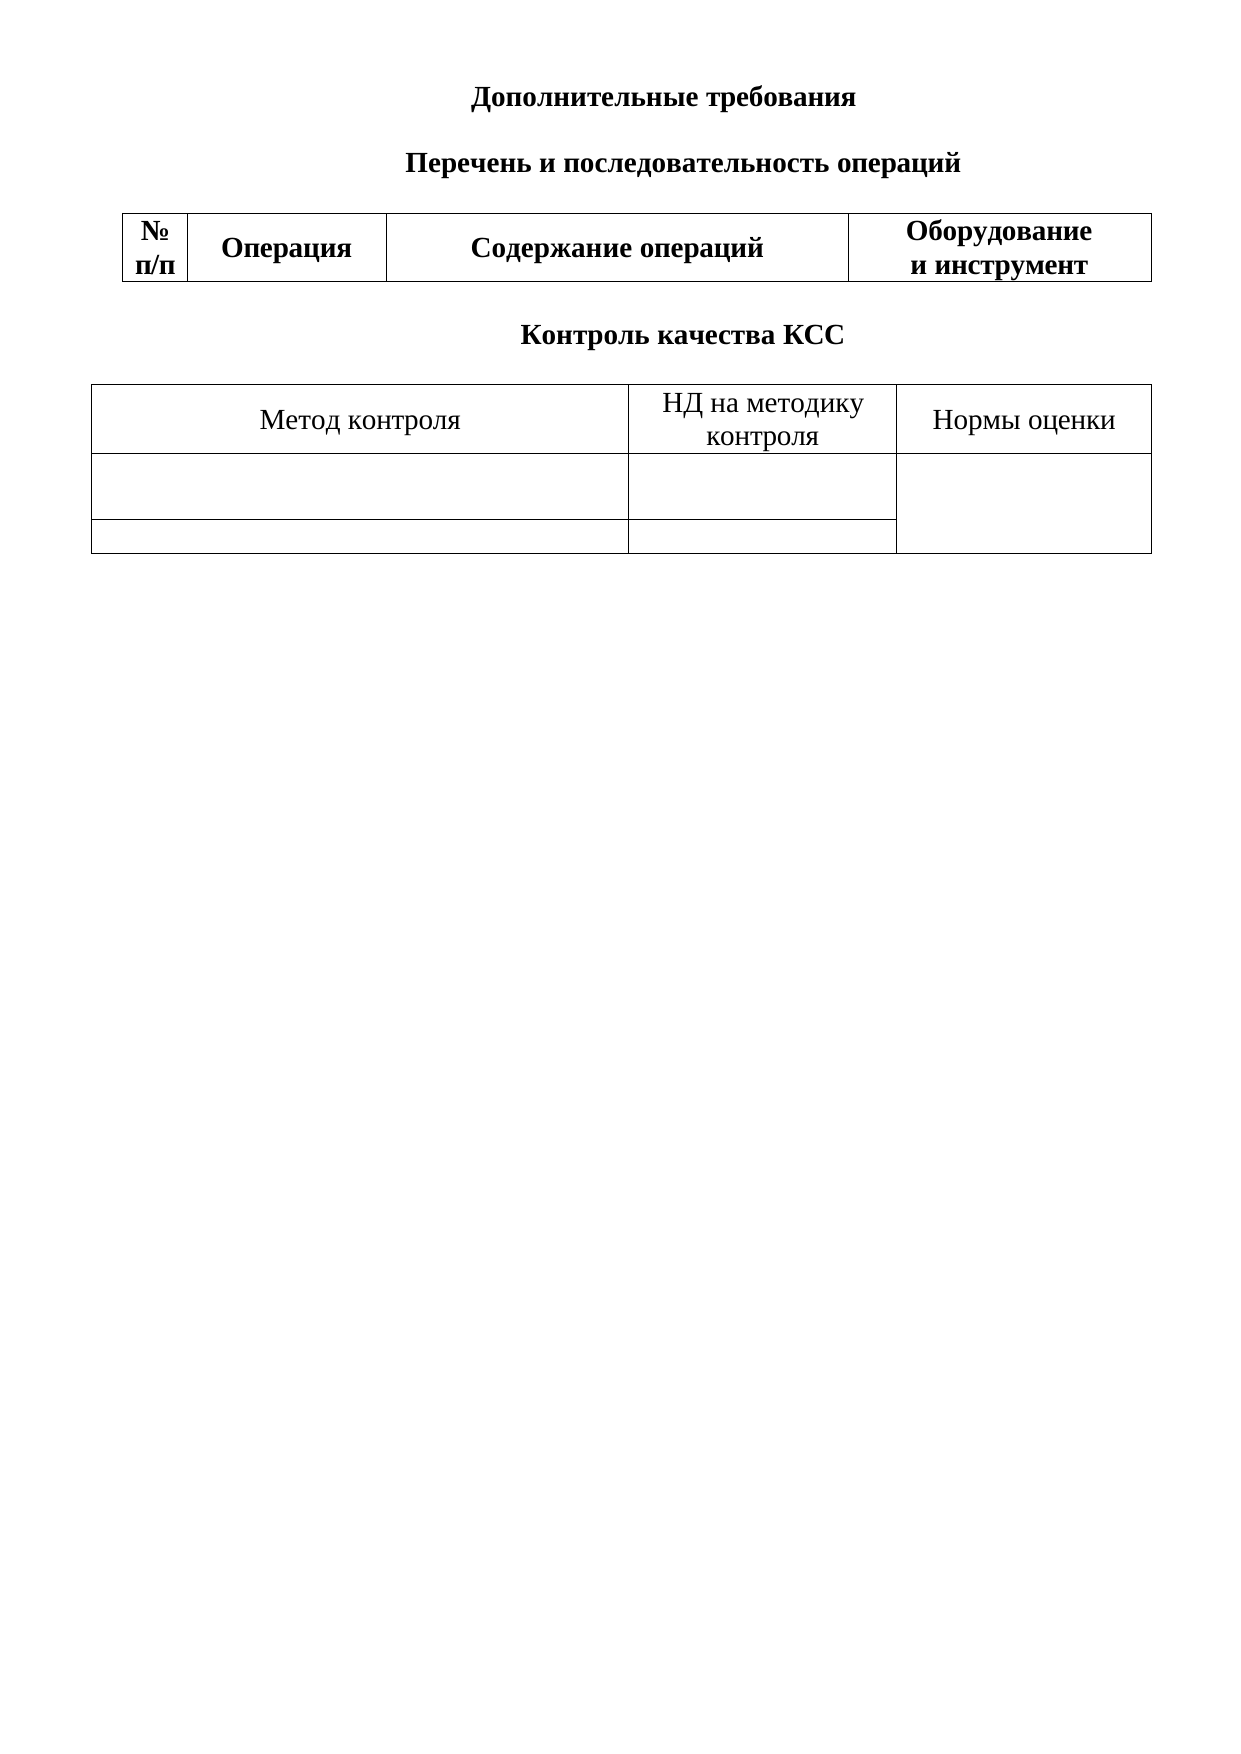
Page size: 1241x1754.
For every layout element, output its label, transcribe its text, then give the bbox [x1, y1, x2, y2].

table_header № п/п [123, 214, 187, 281]
table_header Оборудование и инструмент [849, 214, 1151, 281]
text Контроль качества КСС [520, 317, 1196, 351]
table_cell [629, 520, 896, 553]
text Дополнительные требования [471, 79, 1196, 113]
table_header Метод контроля [92, 385, 628, 452]
table_header Операция [188, 214, 386, 281]
table_header Содержание операций [387, 214, 848, 281]
table_cell [92, 454, 628, 519]
table_header НД на методику контроля [629, 385, 896, 452]
text Перечень и последовательность операций [170, 146, 1196, 179]
table_cell [92, 520, 628, 553]
table_header Нормы оценки [897, 385, 1151, 452]
table_cell [897, 454, 1151, 553]
table_cell [629, 454, 896, 519]
